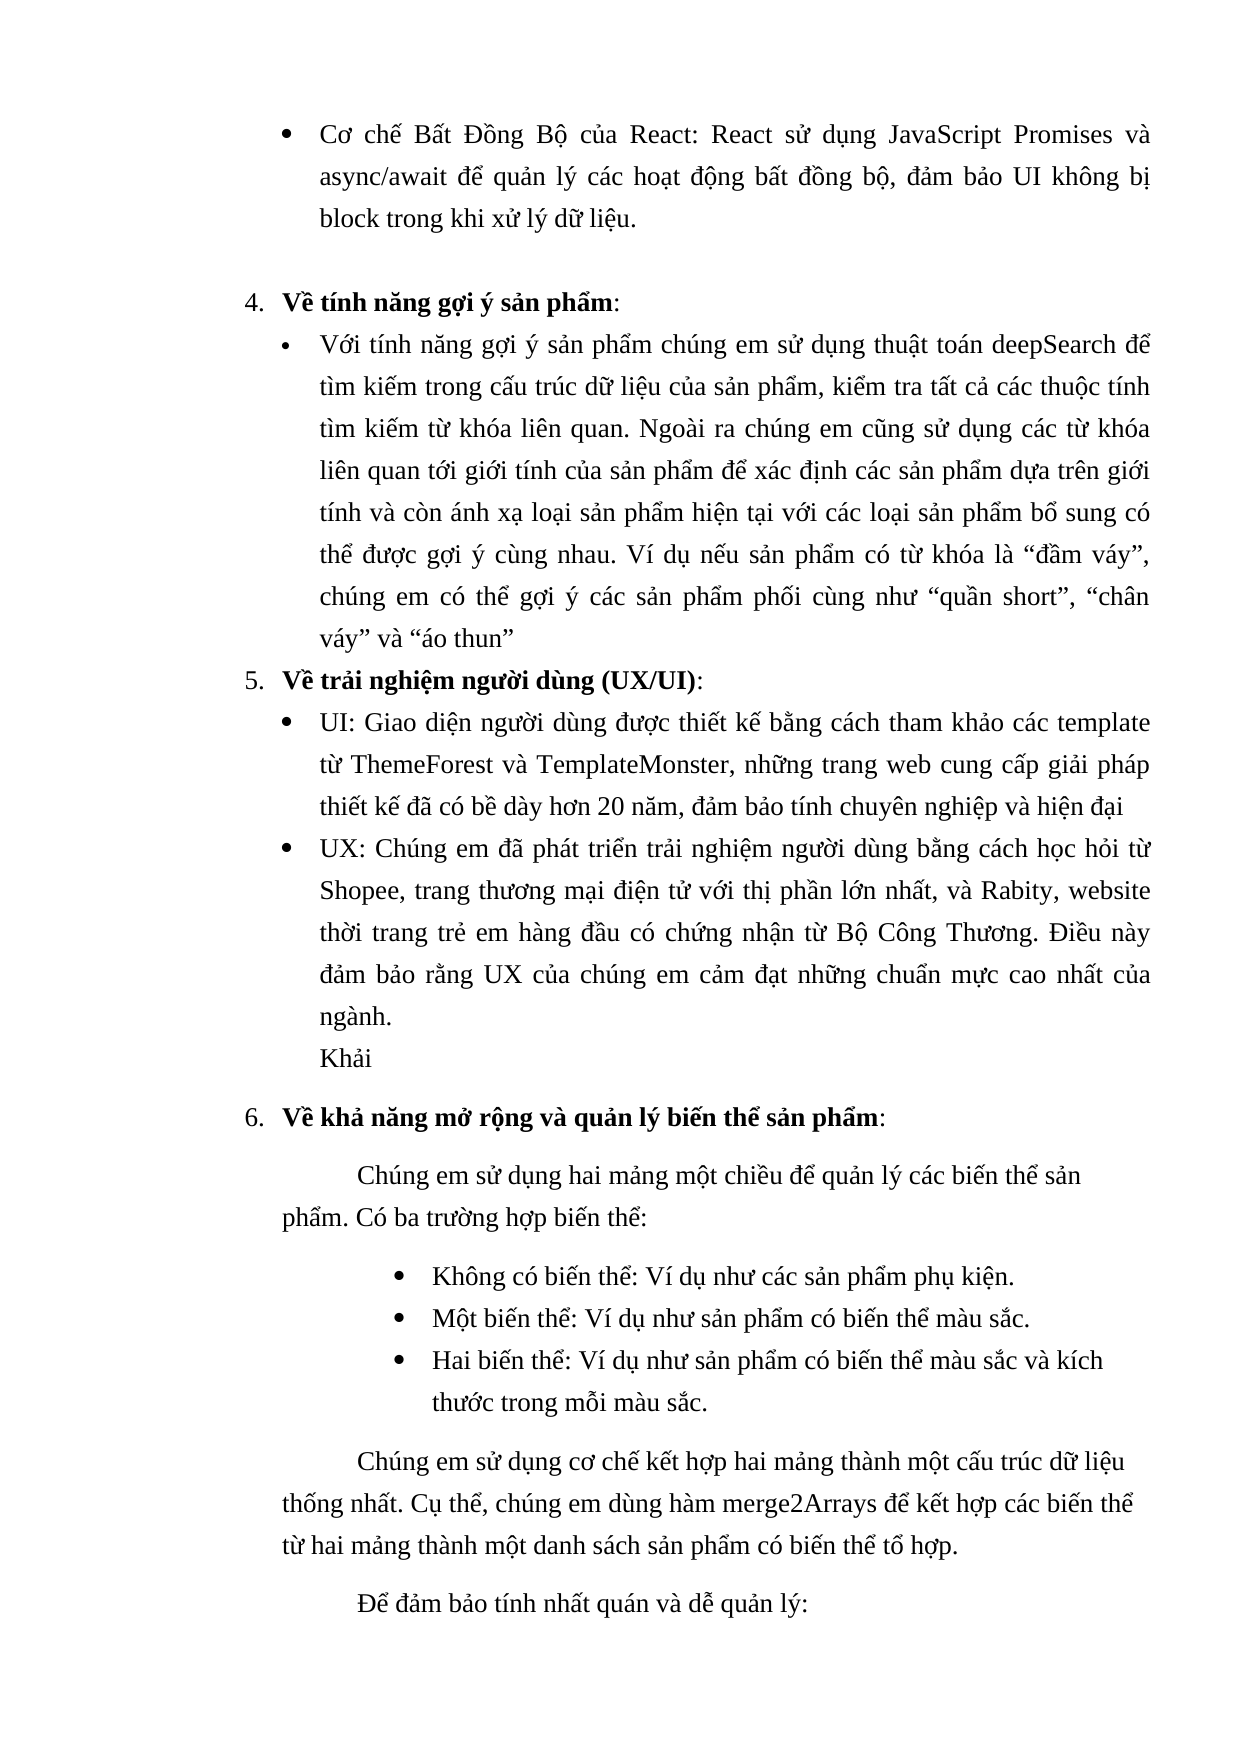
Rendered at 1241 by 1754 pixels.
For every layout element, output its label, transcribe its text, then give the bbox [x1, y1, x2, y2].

list UI: Giao diện người dùng được thiết kế bằng cách tham khảo các template từ ThemeForest và TemplateMonster, những trang web cung cấp giải pháp thiết kế đã có bề dày hơn 20 năm, đảm bảo tính chuyên nghiệp và hiện đại [282, 706, 1152, 821]
text Để đảm bảo tính nhất quán và dễ quản lý: [282, 1588, 1152, 1619]
list Về khả năng mở rộng và quản lý biến thể sản phẩm: [244, 1101, 1152, 1132]
list UX: Chúng em đã phát triển trải nghiệm người dùng bằng cách học hỏi từ Shopee, trang thương mại điện tử với thị phần lớn nhất, và Rabity, website thời trang trẻ em hàng đầu có chứng nhận từ Bộ Công Thương. Điều này đảm bảo rằng UX của chúng em cảm đạt những chuẩn mực cao nhất của ngành. [282, 832, 1152, 1031]
list Về tính năng gợi ý sản phẩm: [244, 286, 1152, 317]
list Khải [319, 1042, 1152, 1073]
list Không có biến thể: Ví dụ như các sản phẩm phụ kiện. [394, 1260, 1152, 1291]
text Chúng em sử dụng hai mảng một chiều để quản lý các biến thể sản phẩm. Có ba trường hợp biến thể: [282, 1159, 1152, 1232]
list Về trải nghiệm người dùng (UX/UI): [244, 664, 1152, 695]
list Hai biến thể: Ví dụ như sản phẩm có biến thể màu sắc và kích thước trong mỗi màu sắc. [394, 1344, 1152, 1417]
list Với tính năng gợi ý sản phẩm chúng em sử dụng thuật toán deepSearch để tìm kiếm trong cấu trúc dữ liệu của sản phẩm, kiểm tra tất cả các thuộc tính tìm kiếm từ khóa liên quan. Ngoài ra chúng em cũng sử dụng các từ khóa liên quan tới giới tính của sản phẩm để xác định các sản phẩm dựa trên giới tính và còn ánh xạ loại sản phẩm hiện tại với các loại sản phẩm bổ sung có thể được gợi ý cùng nhau. Ví dụ nếu sản phẩm có từ khóa là “đầm váy”, chúng em có thể gợi ý các sản phẩm phối cùng như “quần short”, “chân váy” và “áo thun” [282, 328, 1152, 653]
list Cơ chế Bất Đồng Bộ của React: React sử dụng JavaScript Promises và async/await để quản lý các hoạt động bất đồng bộ, đảm bảo UI không bị block trong khi xử lý dữ liệu. [282, 118, 1152, 233]
list Một biến thể: Ví dụ như sản phẩm có biến thể màu sắc. [394, 1302, 1152, 1333]
text Chúng em sử dụng cơ chế kết hợp hai mảng thành một cấu trúc dữ liệu thống nhất. Cụ thể, chúng em dùng hàm merge2Arrays để kết hợp các biến thể từ hai mảng thành một danh sách sản phẩm có biến thể tổ hợp. [282, 1445, 1152, 1560]
